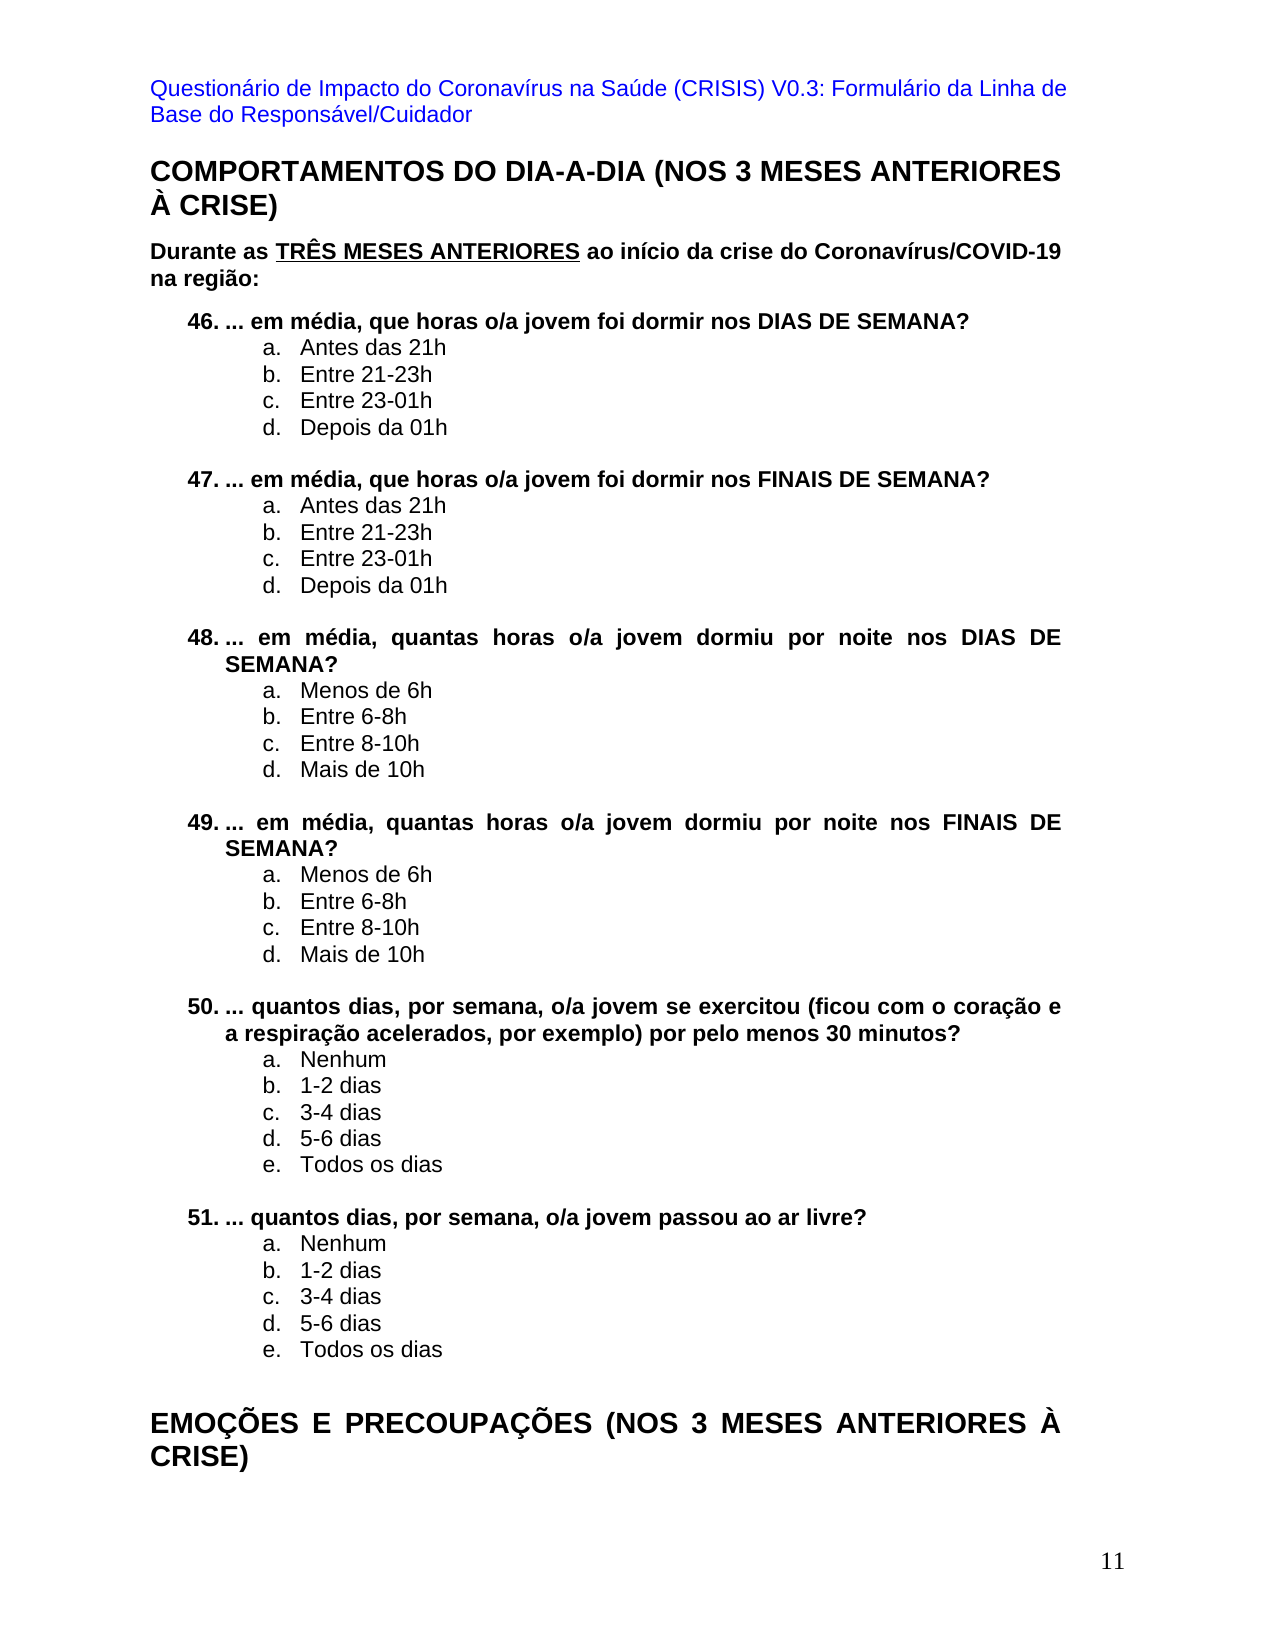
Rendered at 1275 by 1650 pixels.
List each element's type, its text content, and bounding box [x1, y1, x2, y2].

list Entre 23-01h [262, 387, 1062, 413]
list Entre 8-10h [262, 914, 1062, 941]
list Menos de 6h [262, 677, 1062, 703]
list Todos os dias [262, 1151, 1062, 1178]
list Entre 8-10h [262, 730, 1062, 756]
text COMPORTAMENTOS DO DIA-A-DIA (NOS 3 MESES ANTERIORES À CRISE) [150, 154, 1062, 221]
list Entre 23-01h [262, 545, 1062, 572]
list Entre 6-8h [262, 888, 1062, 914]
list 5-6 dias [262, 1309, 1062, 1336]
list Mais de 10h [262, 756, 1062, 782]
list Mais de 10h [262, 941, 1062, 967]
list 1-2 dias [262, 1257, 1062, 1283]
list ... em média, que horas o/a jovem foi dormir nos DIAS DE SEMANA? [187, 308, 1062, 334]
list Antes das 21h [262, 334, 1062, 361]
list ... em média, quantas horas o/a jovem dormiu por noite nos DIAS DE SEMANA? [187, 624, 1062, 677]
list Entre 21-23h [262, 361, 1062, 387]
list ... em média, que horas o/a jovem foi dormir nos FINAIS DE SEMANA? [187, 466, 1062, 492]
list Depois da 01h [262, 572, 1062, 598]
list Nenhum [262, 1046, 1062, 1072]
list Todos os dias [262, 1336, 1062, 1362]
list 5-6 dias [262, 1125, 1062, 1151]
list Entre 6-8h [262, 703, 1062, 730]
list Entre 21-23h [262, 519, 1062, 545]
text EMOÇÕES E PRECOUPAÇÕES (NOS 3 MESES ANTERIORES À CRISE) [150, 1406, 1062, 1473]
list Nenhum [262, 1230, 1062, 1257]
list Menos de 6h [262, 861, 1062, 888]
list ... quantos dias, por semana, o/a jovem se exercitou (ficou com o coração e a respiração acelerados, por exemplo) por pelo menos 30 minutos? [187, 993, 1062, 1046]
text Durante as TRÊS MESES ANTERIORES ao início da crise do Coronavírus/COVID-19 na região: [150, 238, 1062, 291]
list 3-4 dias [262, 1283, 1062, 1309]
list 1-2 dias [262, 1072, 1062, 1099]
list ... quantos dias, por semana, o/a jovem passou ao ar livre? [187, 1204, 1062, 1230]
list 3-4 dias [262, 1099, 1062, 1125]
list Antes das 21h [262, 492, 1062, 519]
list Depois da 01h [262, 413, 1062, 440]
list ... em média, quantas horas o/a jovem dormiu por noite nos FINAIS DE SEMANA? [187, 809, 1062, 861]
